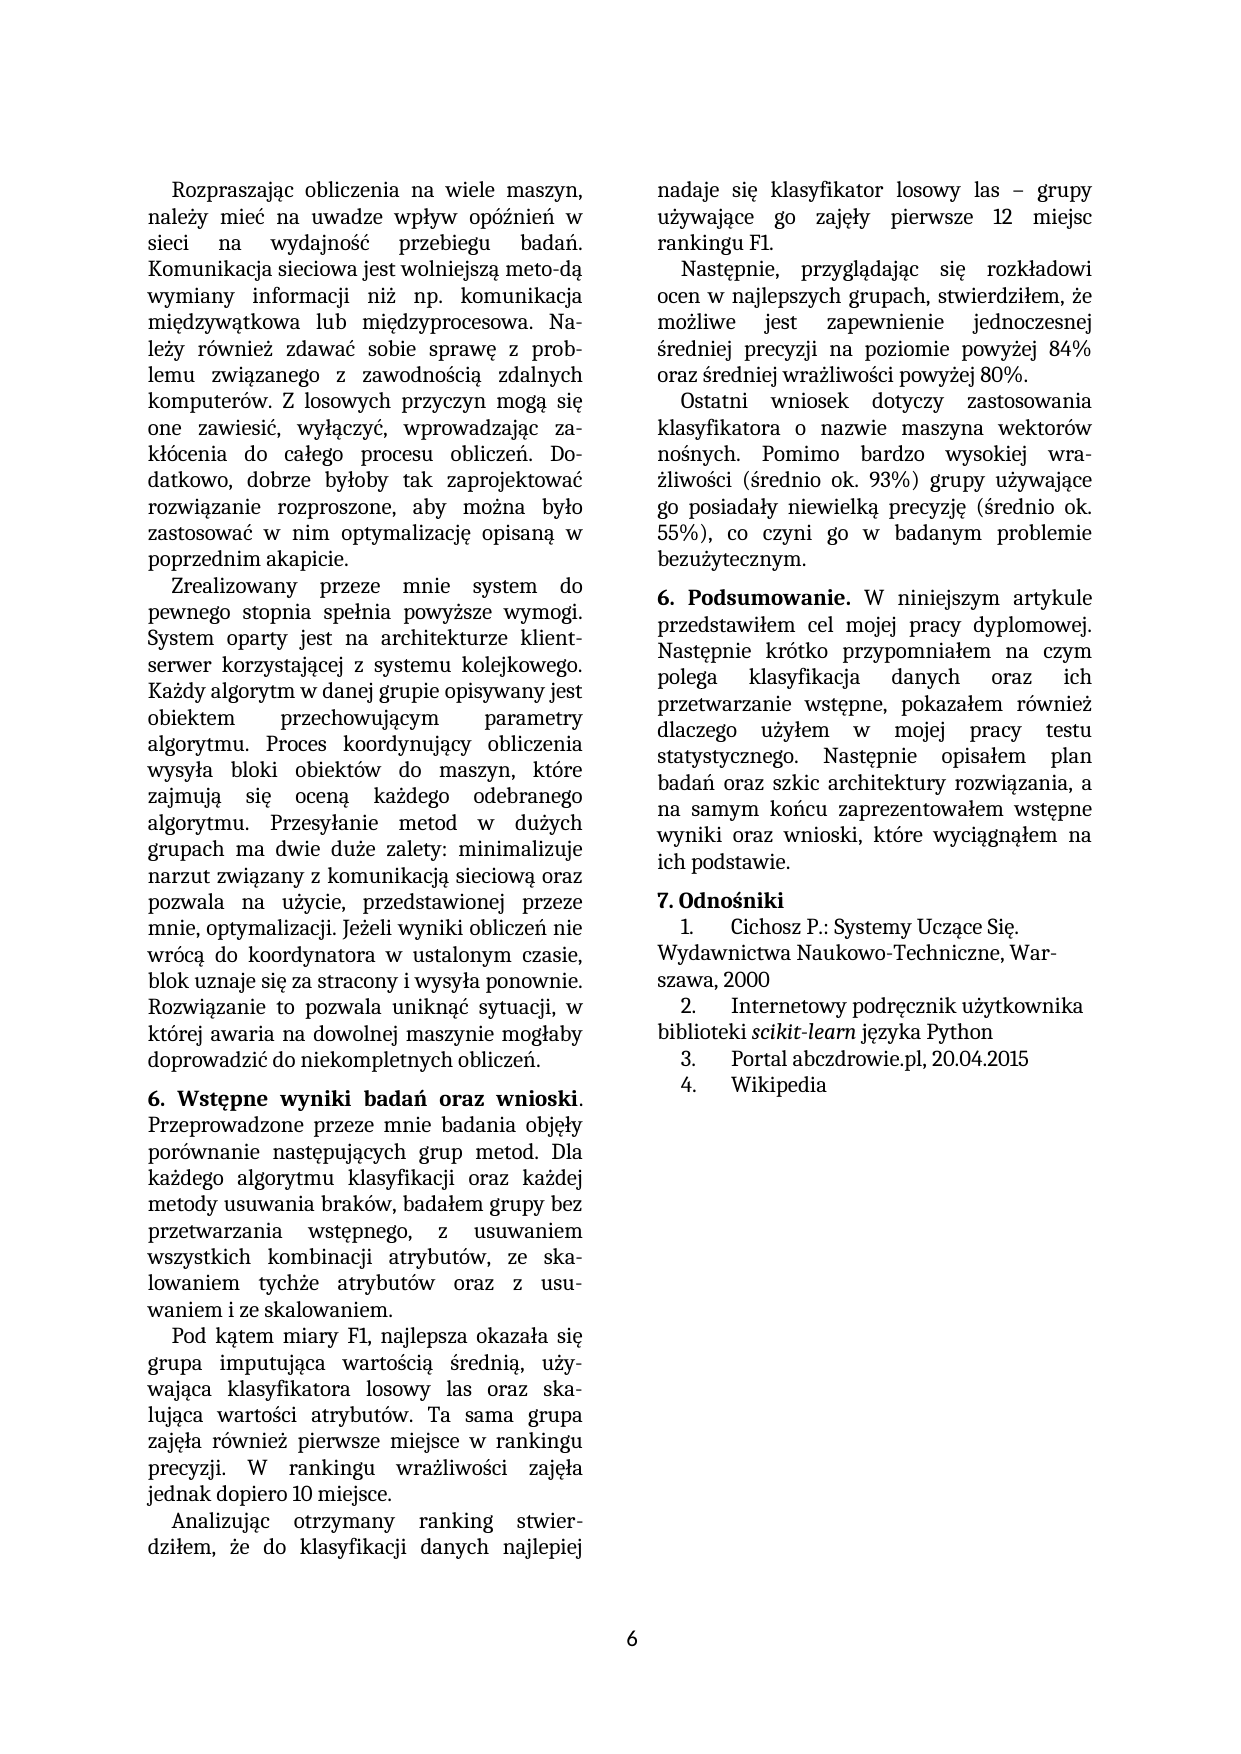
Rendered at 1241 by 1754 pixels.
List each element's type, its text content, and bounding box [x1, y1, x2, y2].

list Portal abczdrowie.pl, 20.04.2015 [657, 1046, 1092, 1072]
text Rozpraszając obliczenia na wiele maszyn, należy mieć na uwadze wpływ opóźnień w sieci na wydajność przebiegu badań. Komunikacja sieciowa jest wolniejszą meto-dą wymiany informacji niż np. komunikacja międzywątkowa lub międzyprocesowa. Na-leży również zdawać sobie sprawę z prob-lemu związanego z zawodnością zdalnych komputerów. Z losowych przyczyn mogą się one zawiesić, wyłączyć, wprowadzając za-kłócenia do całego procesu obliczeń. Do-datkowo, dobrze byłoby tak zaprojektować rozwiązanie rozproszone, aby można było zastosować w nim optymalizację opisaną w poprzednim akapicie. [148, 177, 583, 572]
list Wikipedia [657, 1072, 1092, 1098]
text Pod kątem miary F1, najlepsza okazała się grupa imputująca wartością średnią, uży-wająca klasyfikatora losowy las oraz ska-lująca wartości atrybutów. Ta sama grupa zajęła również pierwsze miejsce w rankingu precyzji. W rankingu wrażliwości zajęła jednak dopiero 10 miejsce. [148, 1323, 583, 1507]
text Analizując otrzymany ranking stwierdziłem, że do klasyfikacji danych najlepiej nadaje się klasyfikator losowy las – grupy używające go zajęły pierwsze 12 miejsc rankingu F1. [657, 177, 1092, 256]
text 7. Odnośniki [657, 887, 1092, 914]
text Następnie, przyglądając się rozkładowi ocen w najlepszych grupach, stwierdziłem, że możliwe jest zapewnienie jednoczesnej średniej precyzji na poziomie powyżej 84% oraz średniej wrażliwości powyżej 80%. [657, 256, 1092, 388]
list Cichosz P.: Systemy Uczące Się. Wydawnictwa Naukowo-Techniczne, War-szawa, 2000 [657, 914, 1092, 993]
list Internetowy podręcznik użytkownika biblioteki scikit-learn języka Python [657, 993, 1092, 1046]
text Ostatni wniosek dotyczy zastosowania klasyfikatora o nazwie maszyna wektorów nośnych. Pomimo bardzo wysokiej wra-żliwości (średnio ok. 93%) grupy używające go posiadały niewielką precyzję (średnio ok. 55%), co czyni go w badanym problemie bezużytecznym. [657, 388, 1092, 572]
text Zrealizowany przeze mnie system do pewnego stopnia spełnia powyższe wymogi. System oparty jest na architekturze klient-serwer korzystającej z systemu kolejkowego. Każdy algorytm w danej grupie opisywany jest obiektem przechowującym parametry algorytmu. Proces koordynujący obliczenia wysyła bloki obiektów do maszyn, które zajmują się oceną każdego odebranego algorytmu. Przesyłanie metod w dużych grupach ma dwie duże zalety: minimalizuje narzut związany z komunikacją sieciową oraz pozwala na użycie, przedstawionej przeze mnie, optymalizacji. Jeżeli wyniki obliczeń nie wrócą do koordynatora w ustalonym czasie, blok uznaje się za stracony i wysyła ponownie. Rozwiązanie to pozwala uniknąć sytuacji, w której awaria na dowolnej maszynie mogłaby doprowadzić do niekompletnych obliczeń. [148, 572, 583, 1073]
text 6. Podsumowanie. W niniejszym artykule przedstawiłem cel mojej pracy dyplomowej. Następnie krótko przypomniałem na czym polega klasyfikacja danych oraz ich przetwarzanie wstępne, pokazałem również dlaczego użyłem w mojej pracy testu statystycznego. Następnie opisałem plan badań oraz szkic architektury rozwiązania, a na samym końcu zaprezentowałem wstępne wyniki oraz wnioski, które wyciągnąłem na ich podstawie. [657, 585, 1092, 875]
text Analizując otrzymany ranking stwierdziłem, że do klasyfikacji danych najlepiej nadaje się klasyfikator losowy las – grupy używające go zajęły pierwsze 12 miejsc rankingu F1. [148, 1507, 583, 1560]
text 6. Wstępne wyniki badań oraz wnioski. Przeprowadzone przeze mnie badania objęły porównanie następujących grup metod. Dla każdego algorytmu klasyfikacji oraz każdej metody usuwania braków, badałem grupy bez przetwarzania wstępnego, z usuwaniem wszystkich kombinacji atrybutów, ze ska-lowaniem tychże atrybutów oraz z usu-waniem i ze skalowaniem. [148, 1086, 583, 1323]
